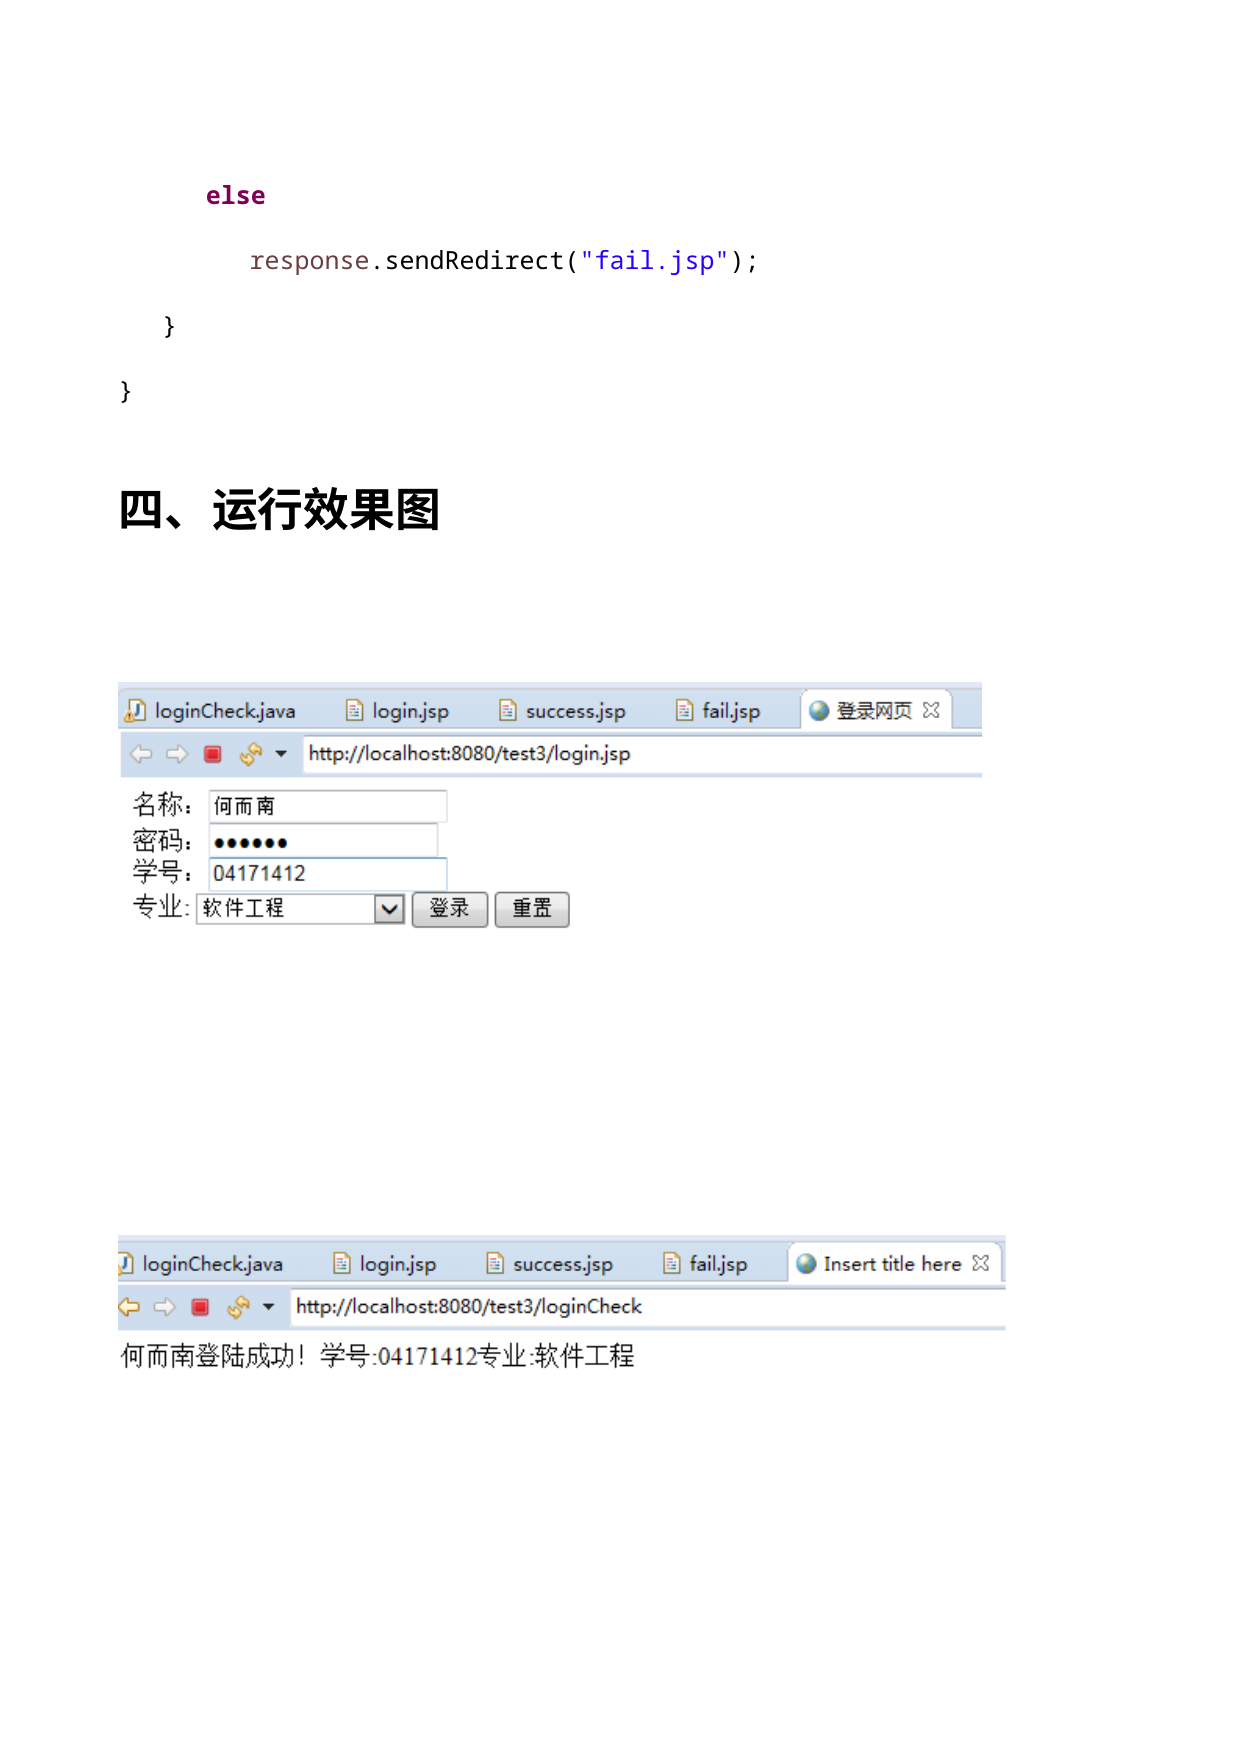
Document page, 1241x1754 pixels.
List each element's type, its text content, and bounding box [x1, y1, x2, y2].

subtitle 运行效果图 [118, 457, 1093, 555]
text else [118, 162, 1093, 227]
text response.sendRedirect("fail.jsp"); [118, 227, 1093, 292]
picture [118, 682, 983, 1204]
picture [118, 1235, 1006, 1528]
text } [118, 292, 1093, 357]
text } [118, 357, 1093, 422]
